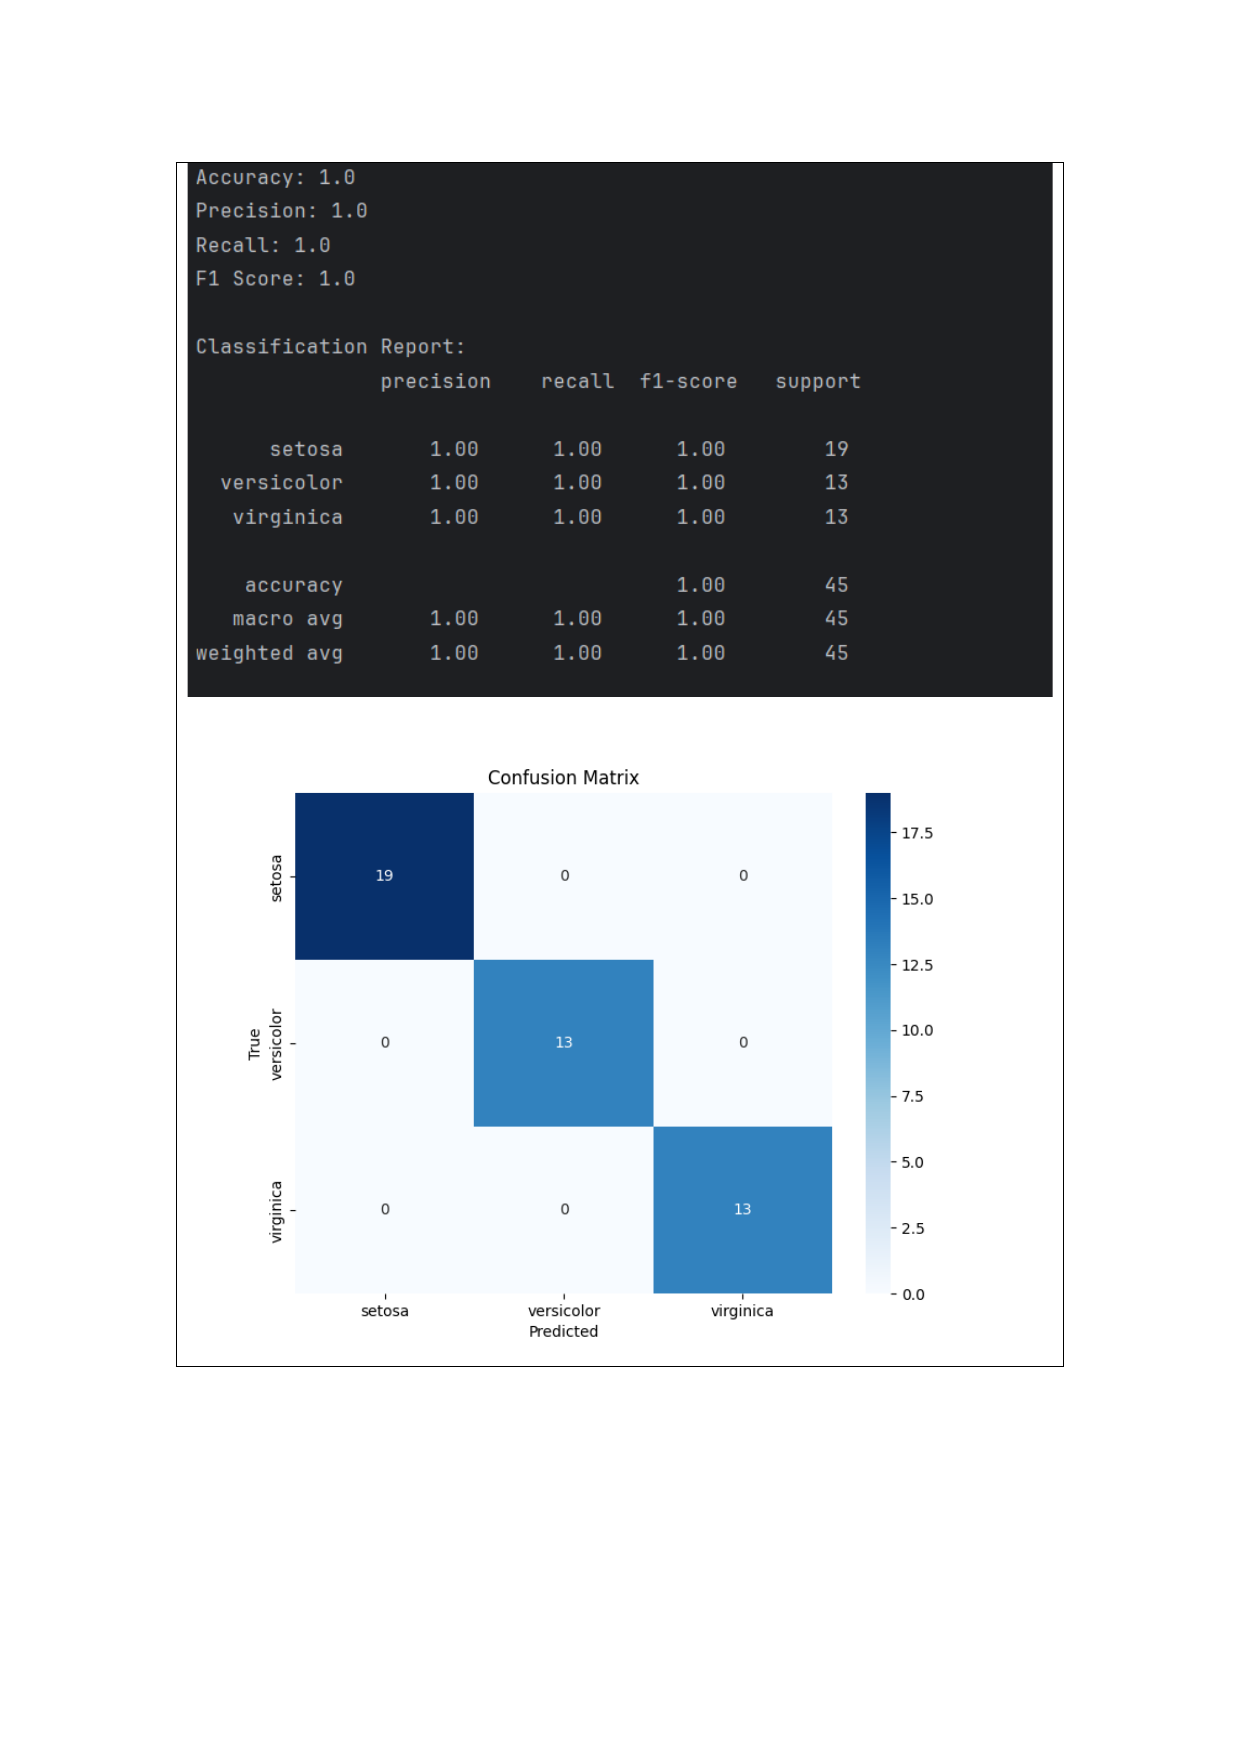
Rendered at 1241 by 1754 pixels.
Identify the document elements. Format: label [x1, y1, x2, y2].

table_cell [177, 163, 1063, 1366]
picture [187, 163, 1053, 697]
picture [187, 715, 1053, 1365]
